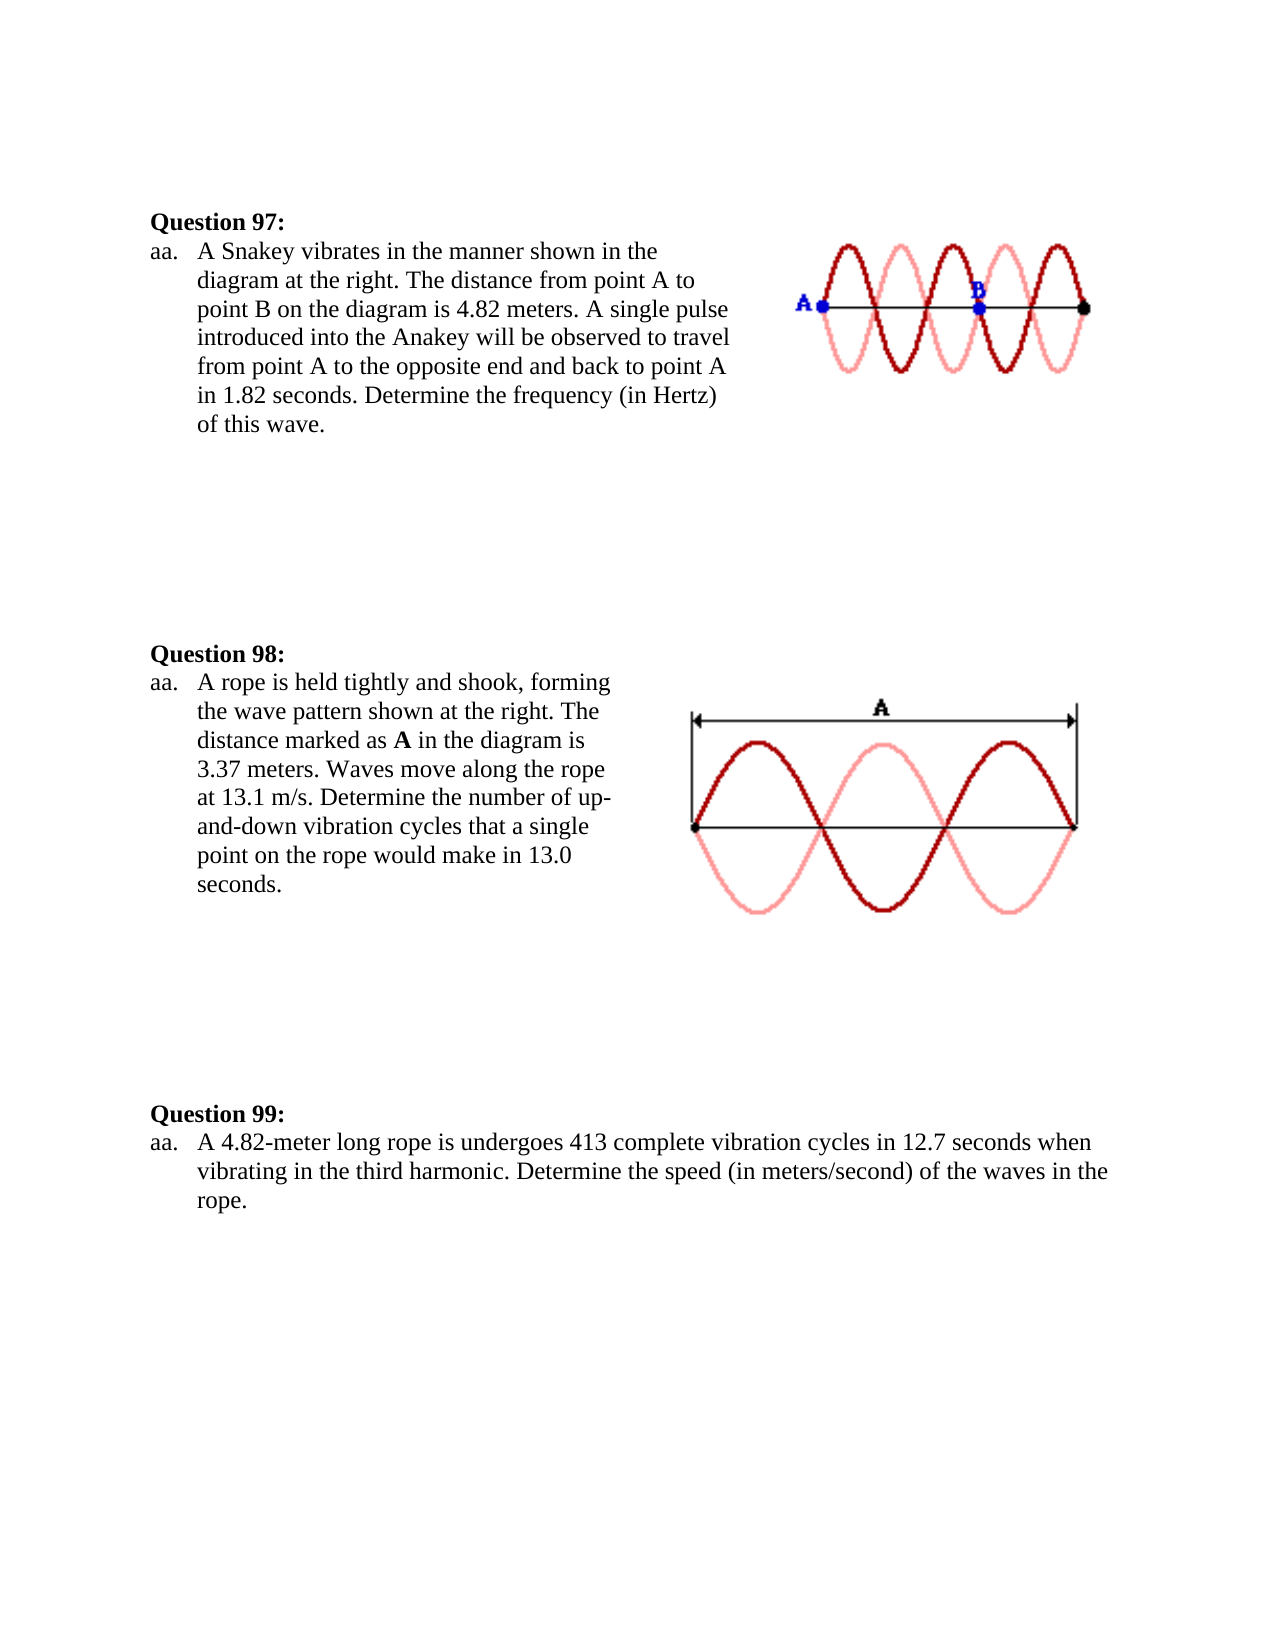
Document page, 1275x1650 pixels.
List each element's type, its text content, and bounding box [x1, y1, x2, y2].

picture [637, 689, 1091, 936]
text Question 98: [150, 639, 1125, 667]
text Question 97: [150, 207, 1125, 236]
text aa. A 4.82-meter long rope is undergoes 413 complete vibration cycles in 12.7 seconds when vibrating in the third harmonic. Determine the speed (in meters/second) of the waves in the rope. [150, 1127, 1125, 1214]
text Question 99: [150, 1099, 1125, 1127]
picture [750, 236, 1095, 395]
